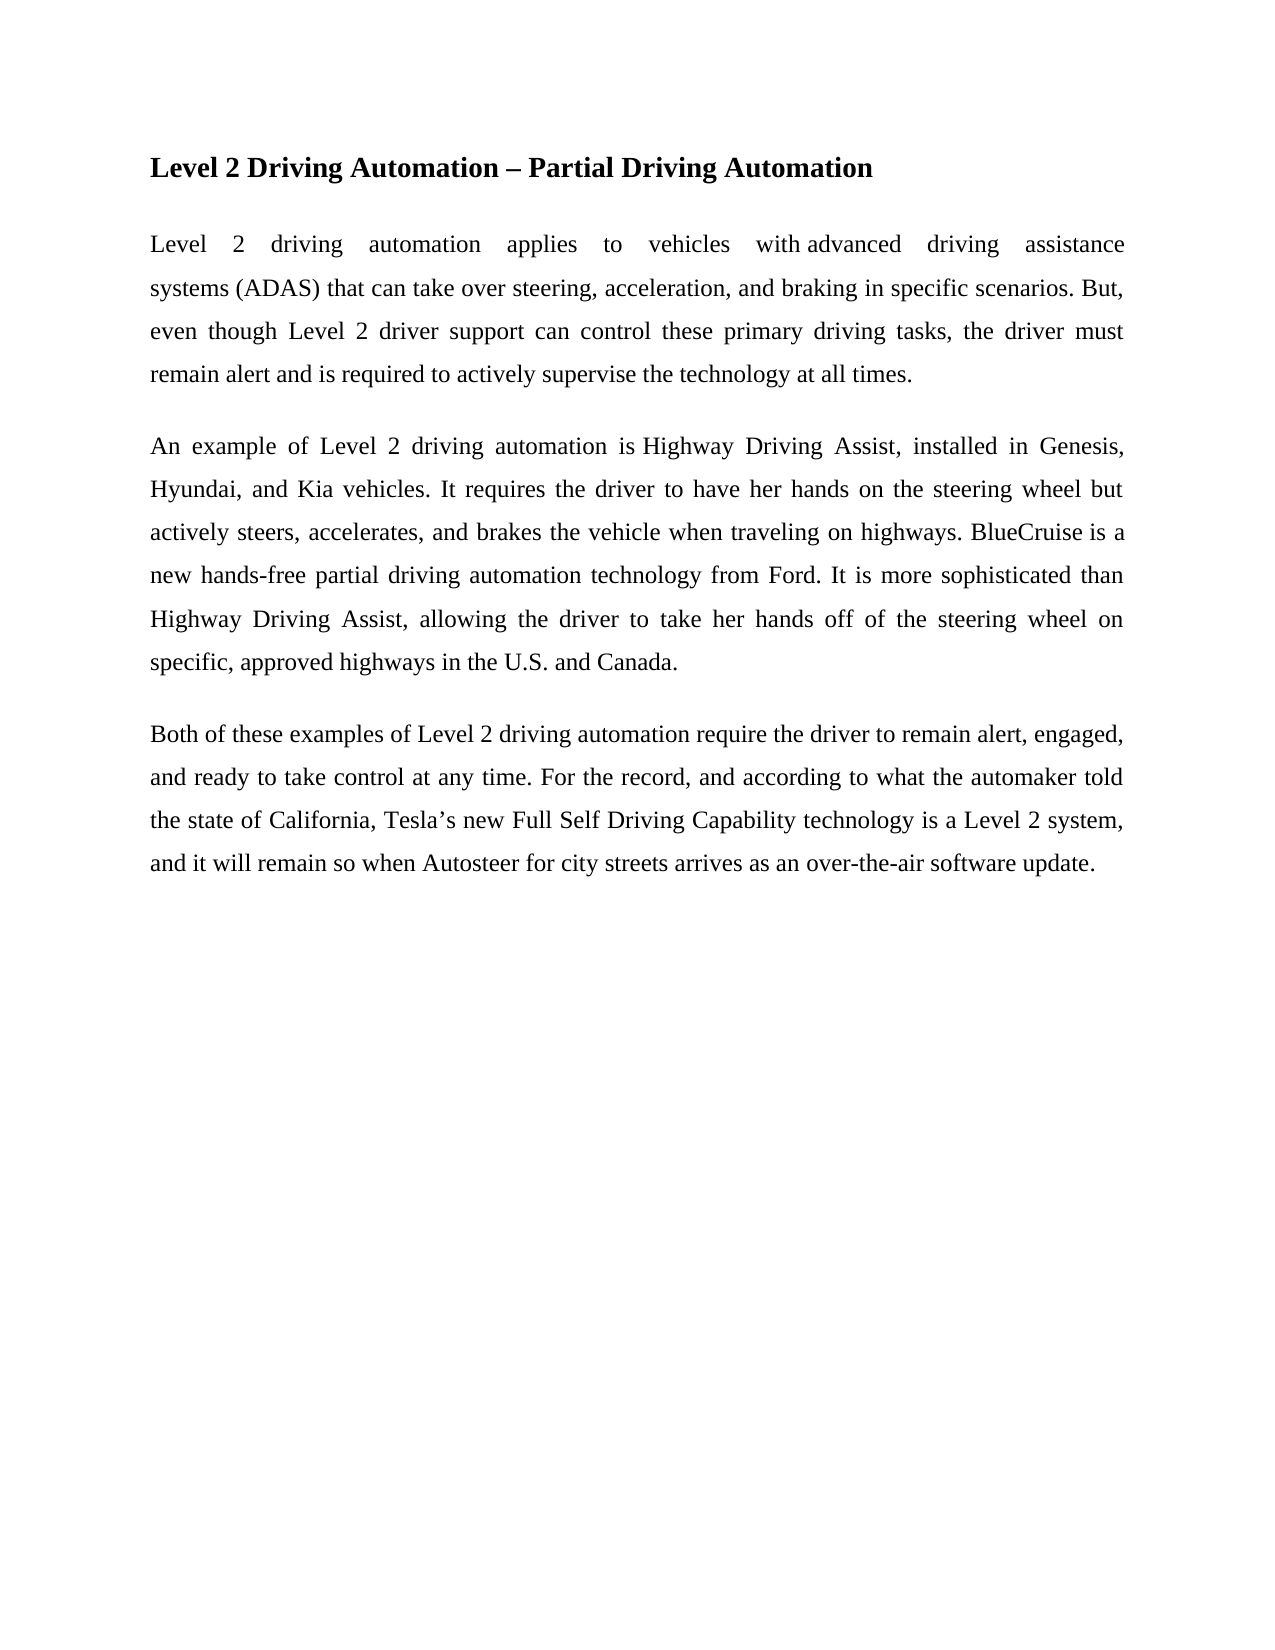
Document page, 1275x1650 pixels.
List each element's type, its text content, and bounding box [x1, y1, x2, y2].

text An example of Level 2 driving automation is Highway Driving Assist, installed in Genesis, Hyundai, and Kia vehicles. It requires the driver to have her hands on the steering wheel but actively steers, accelerates, and brakes the vehicle when traveling on highways. BlueCruise is a new hands-free partial driving automation technology from Ford. It is more sophisticated than Highway Driving Assist, allowing the driver to take her hands off of the steering wheel on specific, approved highways in the U.S. and Canada. [150, 431, 1125, 676]
text Level 2 driving automation applies to vehicles with advanced driving assistance systems (ADAS) that can take over steering, acceleration, and braking in specific scenarios. But, even though Level 2 driver support can control these primary driving tasks, the driver must remain alert and is required to actively supervise the technology at all times. [150, 229, 1125, 388]
subtitle Level 2 Driving Automation – Partial Driving Automation [150, 150, 1125, 183]
text Both of these examples of Level 2 driving automation require the driver to remain alert, engaged, and ready to take control at any time. For the record, and according to what the automaker told the state of California, Tesla’s new Full Self Driving Capability technology is a Level 2 system, and it will remain so when Autosteer for city streets arrives as an over-the-air software update. [150, 719, 1125, 877]
